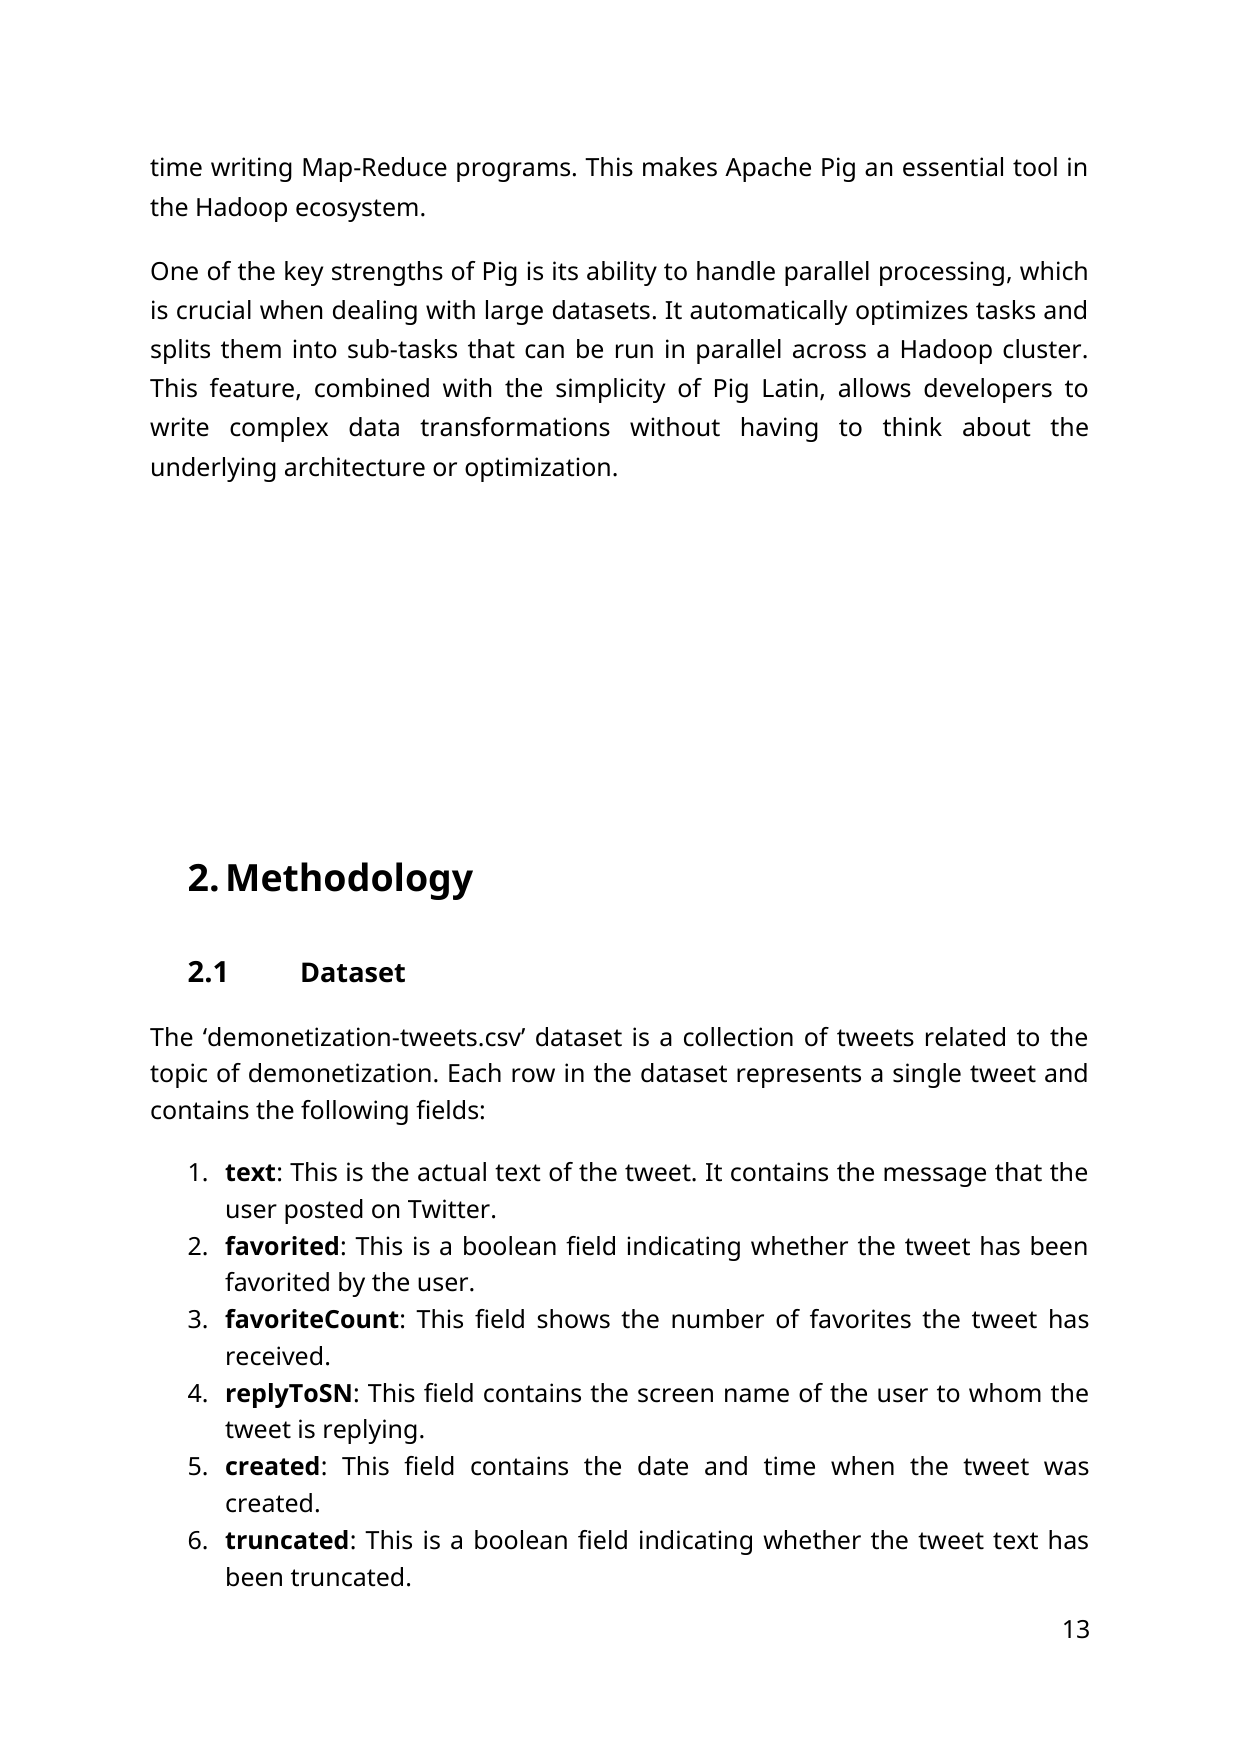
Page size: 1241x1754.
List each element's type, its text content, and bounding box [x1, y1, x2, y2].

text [150, 150, 1090, 223]
list text: This is the actual text of the tweet. It contains the message that the user posted on Twitter. [187, 1155, 1090, 1226]
list replyToSN: This field contains the screen name of the user to whom the tweet is replying. [187, 1375, 1090, 1446]
text One of the key strengths of Pig is its ability to handle parallel processing, which is crucial when dealing with large datasets. It automatically optimizes tasks and splits them into sub-tasks that can be run in parallel across a Hadoop cluster. This feature, combined with the simplicity of Pig Latin, allows developers to write complex data transformations without having to think about the underlying architecture or optimization. [150, 253, 1090, 483]
subtitle Methodology [187, 851, 1090, 902]
list favorited: This is a boolean field indicating whether the tweet has been favorited by the user. [187, 1228, 1090, 1299]
list favoriteCount: This field shows the number of favorites the tweet has received. [187, 1302, 1090, 1373]
list created: This field contains the date and time when the tweet was created. [187, 1449, 1090, 1520]
text The ‘demonetization-tweets.csv’ dataset is a collection of tweets related to the topic of demonetization. Each row in the dataset represents a single tweet and contains the following fields: [150, 1019, 1090, 1127]
list truncated: This is a boolean field indicating whether the tweet text has been truncated. [187, 1522, 1090, 1593]
subtitle Dataset [187, 952, 1090, 991]
